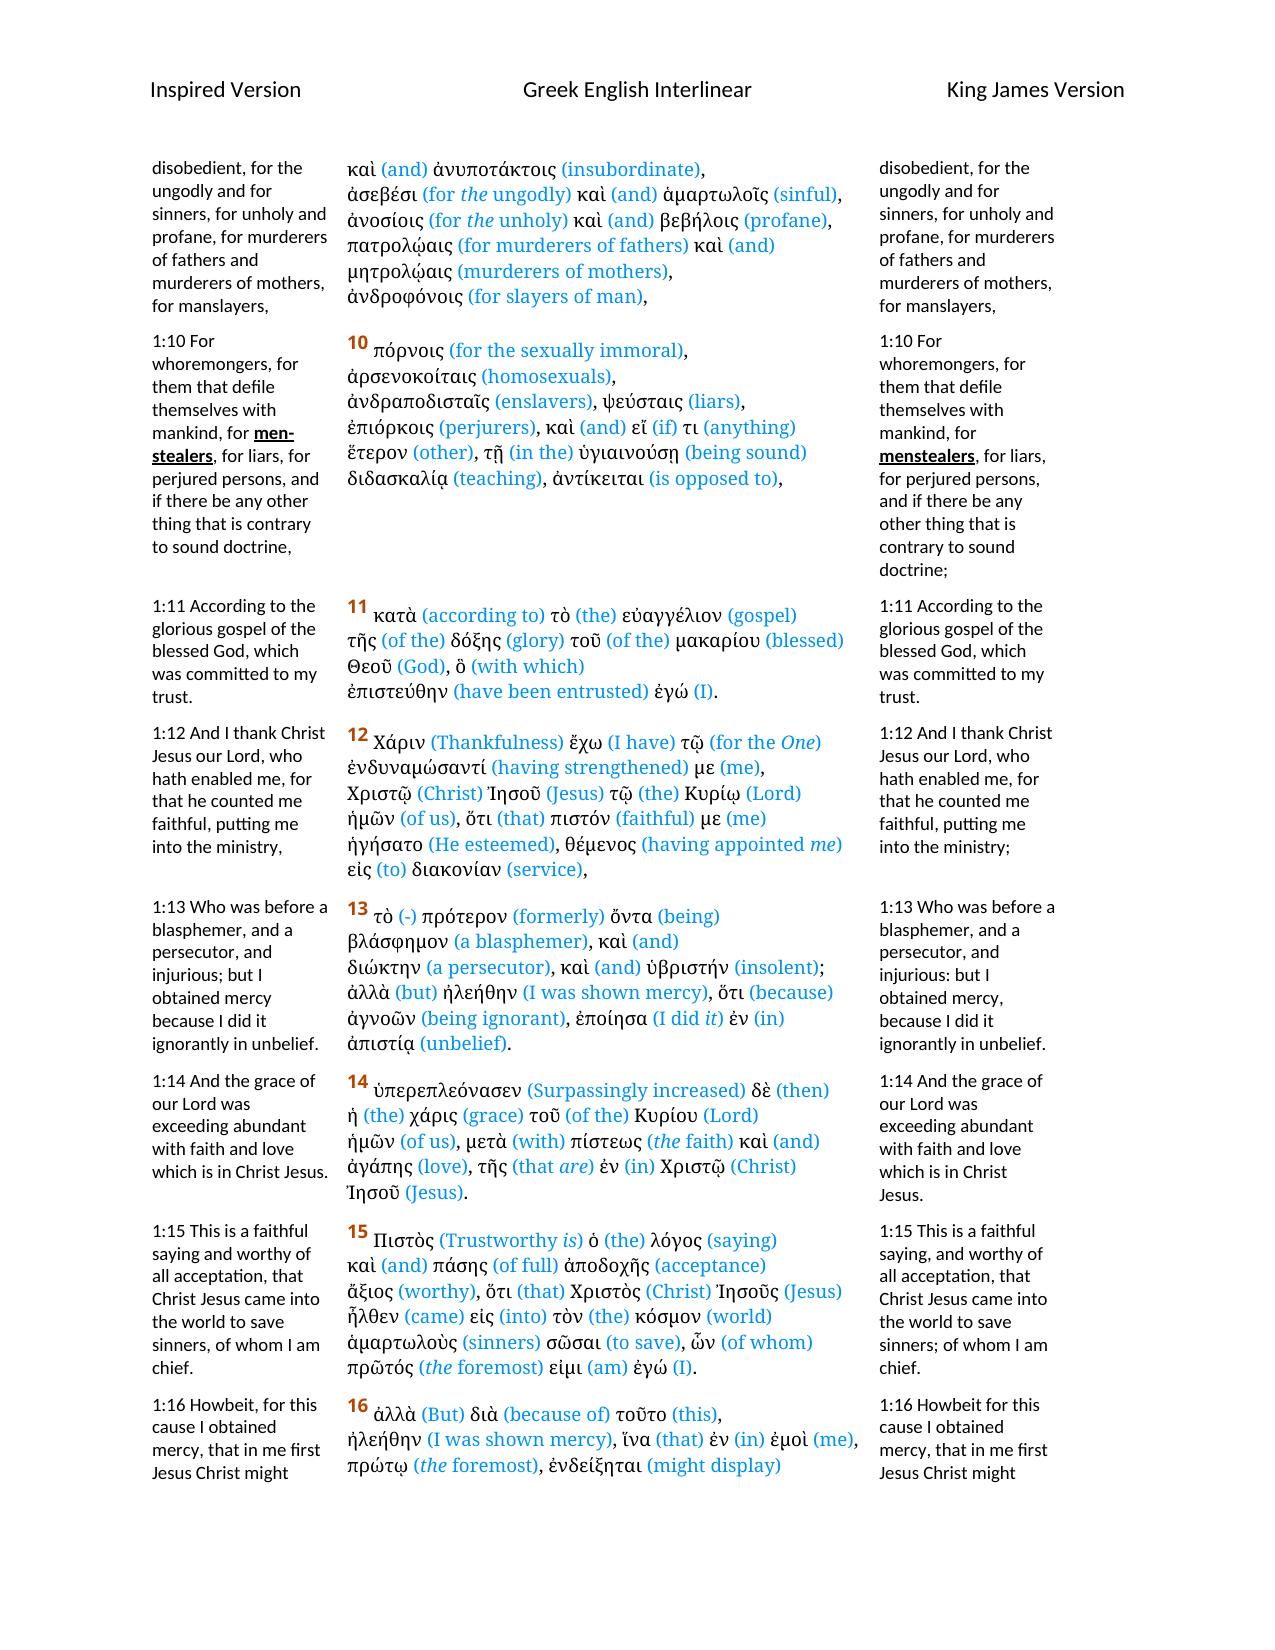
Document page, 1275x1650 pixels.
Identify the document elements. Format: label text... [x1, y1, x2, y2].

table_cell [868, 150, 1067, 323]
table_cell 1:10 For whoremongers, for them that defile themselves with mankind, for men-stealers, for liars, for perjured persons, and if there be any other thing that is contrary to sound doctrine, [141, 323, 341, 587]
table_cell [868, 1386, 1067, 1491]
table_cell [341, 150, 868, 323]
table_cell 15 Πιστὸς (Trustworthy is) ὁ (the) λόγος (saying) καὶ (and) πάσης (of full) ἀποδοχῆς (acceptance) ἄξιος (worthy), ὅτι (that) Χριστὸς (Christ) Ἰησοῦς (Jesus) ἦλθεν (came) εἰς (into) τὸν (the) κόσμον (world) ἁμαρτωλοὺς (sinners) σῶσαι (to save), ὧν (of whom) πρῶτός (the foremost) εἰμι (am) ἐγώ (I). [341, 1213, 868, 1386]
table_cell 1:14 And the grace of our Lord was exceeding abundant with faith and love which is in Christ Jesus. [141, 1063, 341, 1212]
table_cell 12 Χάριν (Thankfulness) ἔχω (I have) τῷ (for the One) ἐνδυναμώσαντί (having strengthened) με (me), Χριστῷ (Christ) Ἰησοῦ (Jesus) τῷ (the) Κυρίῳ (Lord) ἡμῶν (of us), ὅτι (that) πιστόν (faithful) με (me) ἡγήσατο (He esteemed), θέμενος (having appointed me) εἰς (to) διακονίαν (service), [341, 715, 868, 888]
table_cell 11 κατὰ (according to) τὸ (the) εὐαγγέλιον (gospel) τῆς (of the) δόξης (glory) τοῦ (of the) μακαρίου (blessed) Θεοῦ (God), ὃ (with which) ἐπιστεύθην (have been entrusted) ἐγώ (I). [341, 588, 868, 714]
table_cell 1:13 Who was before a blasphemer, and a persecutor, and injurious: but I obtained mercy, because I did it ignorantly in unbelief. [868, 889, 1067, 1062]
table_cell 1:10 For whoremongers, for them that defile themselves with mankind, for menstealers, for liars, for perjured persons, and if there be any other thing that is contrary to sound doctrine; [868, 323, 1067, 587]
table_cell 14 ὑπερεπλεόνασεν (Surpassingly increased) δὲ (then) ἡ (the) χάρις (grace) τοῦ (of the) Κυρίου (Lord) ἡμῶν (of us), μετὰ (with) πίστεως (the faith) καὶ (and) ἀγάπης (love), τῆς (that are) ἐν (in) Χριστῷ (Christ) Ἰησοῦ (Jesus). [341, 1063, 868, 1212]
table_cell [341, 1386, 868, 1491]
table_cell 1:12 And I thank Christ Jesus our Lord, who hath enabled me, for that he counted me faithful, putting me into the ministry, [141, 715, 341, 888]
table_cell 13 τὸ (-) πρότερον (formerly) ὄντα (being) βλάσφημον (a blasphemer), καὶ (and) διώκτην (a persecutor), καὶ (and) ὑβριστήν (insolent); ἀλλὰ (but) ἠλεήθην (I was shown mercy), ὅτι (because) ἀγνοῶν (being ignorant), ἐποίησα (I did it) ἐν (in) ἀπιστίᾳ (unbelief). [341, 889, 868, 1062]
table_cell 1:15 This is a faithful saying, and worthy of all acceptation, that Christ Jesus came into the world to save sinners; of whom I am chief. [868, 1213, 1067, 1386]
table_cell 1:13 Who was before a blasphemer, and a persecutor, and injurious; but I obtained mercy because I did it ignorantly in unbelief. [141, 889, 341, 1062]
table_cell 1:12 And I thank Christ Jesus our Lord, who hath enabled me, for that he counted me faithful, putting me into the ministry; [868, 715, 1067, 888]
table_cell 1:11 According to the glorious gospel of the blessed God, which was committed to my trust. [141, 588, 341, 714]
table_cell 1:14 And the grace of our Lord was exceeding abundant with faith and love which is in Christ Jesus. [868, 1063, 1067, 1212]
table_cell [141, 1386, 341, 1491]
table_cell 1:15 This is a faithful saying and worthy of all acceptation, that Christ Jesus came into the world to save sinners, of whom I am chief. [141, 1213, 341, 1386]
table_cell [141, 150, 341, 323]
table_cell 10 πόρνοις (for the sexually immoral), ἀρσενοκοίταις (homosexuals), ἀνδραποδισταῖς (enslavers), ψεύσταις (liars), ἐπιόρκοις (perjurers), καὶ (and) εἴ (if) τι (anything) ἕτερον (other), τῇ (in the) ὑγιαινούσῃ (being sound) διδασκαλίᾳ (teaching), ἀντίκειται (is opposed to), [341, 323, 868, 587]
table_cell 1:11 According to the glorious gospel of the blessed God, which was committed to my trust. [868, 588, 1067, 714]
